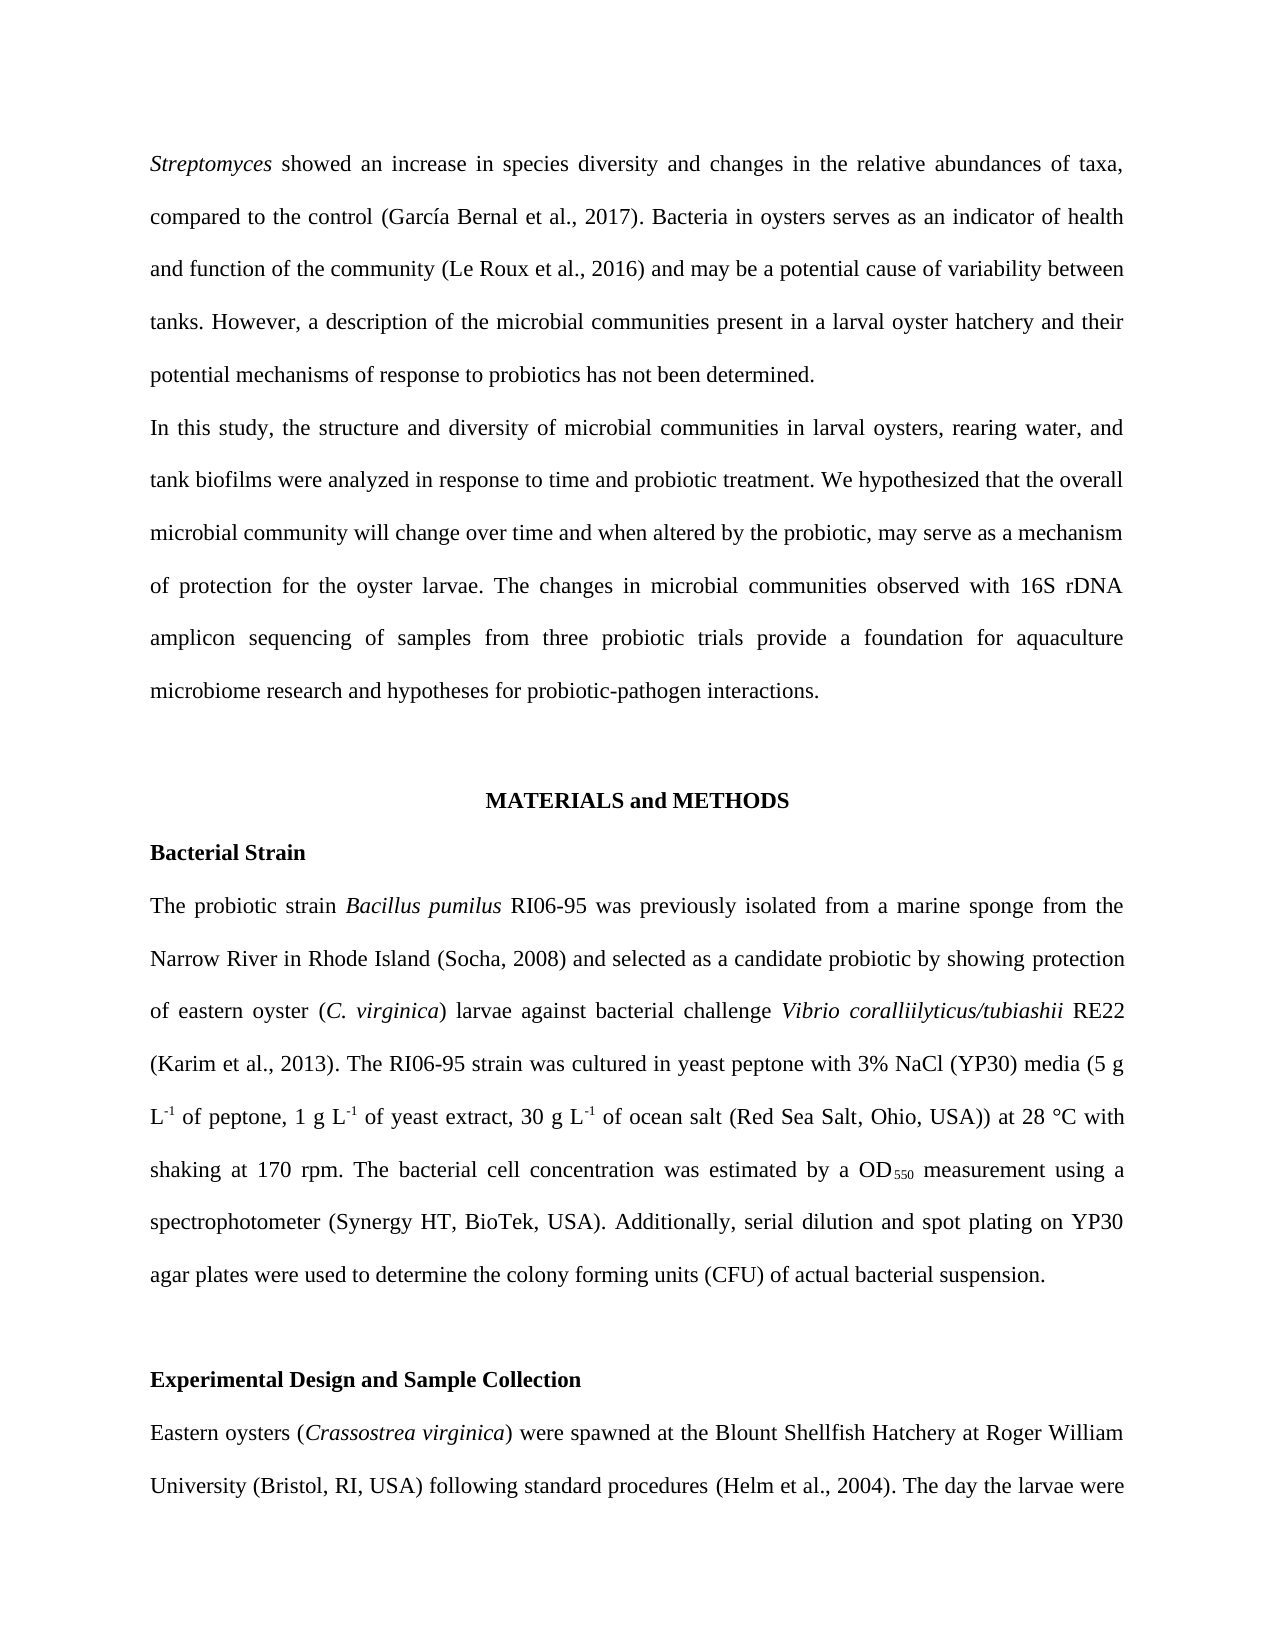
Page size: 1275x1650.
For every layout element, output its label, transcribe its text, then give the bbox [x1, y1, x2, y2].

text MATERIALS and METHODS [150, 787, 1125, 813]
text Experimental Design and Sample Collection [150, 1366, 1125, 1393]
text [150, 1419, 1125, 1498]
text The probiotic strain Bacillus pumilus RI06-95 was previously isolated from a marine sponge from the Narrow River in Rhode Island (Socha, 2008) and selected as a candidate probiotic by showing protection of eastern oyster (C. virginica) larvae against bacterial challenge Vibrio coralliilyticus/tubiashii RE22 (Karim et al., 2013). The RI06-95 strain was cultured in yeast peptone with 3% NaCl (YP30) media (5 g L-1 of peptone, 1 g L-1 of yeast extract, 30 g L-1 of ocean salt (Red Sea Salt, Ohio, USA)) at 28 °C with shaking at 170 rpm. The bacterial cell concentration was estimated by a OD550 measurement using a spectrophotometer (Synergy HT, BioTek, USA). Additionally, serial dilution and spot plating on YP30 agar plates were used to determine the colony forming units (CFU) of actual bacterial suspension. [150, 892, 1125, 1287]
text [150, 150, 1125, 387]
text Bacterial Strain [150, 839, 1125, 866]
text In this study, the structure and diversity of microbial communities in larval oysters, rearing water, and tank biofilms were analyzed in response to time and probiotic treatment. We hypothesized that the overall microbial community will change over time and when altered by the probiotic, may serve as a mechanism of protection for the oyster larvae. The changes in microbial communities observed with 16S rDNA amplicon sequencing of samples from three probiotic trials provide a foundation for aquaculture microbiome research and hypotheses for probiotic-pathogen interactions. [150, 413, 1125, 703]
